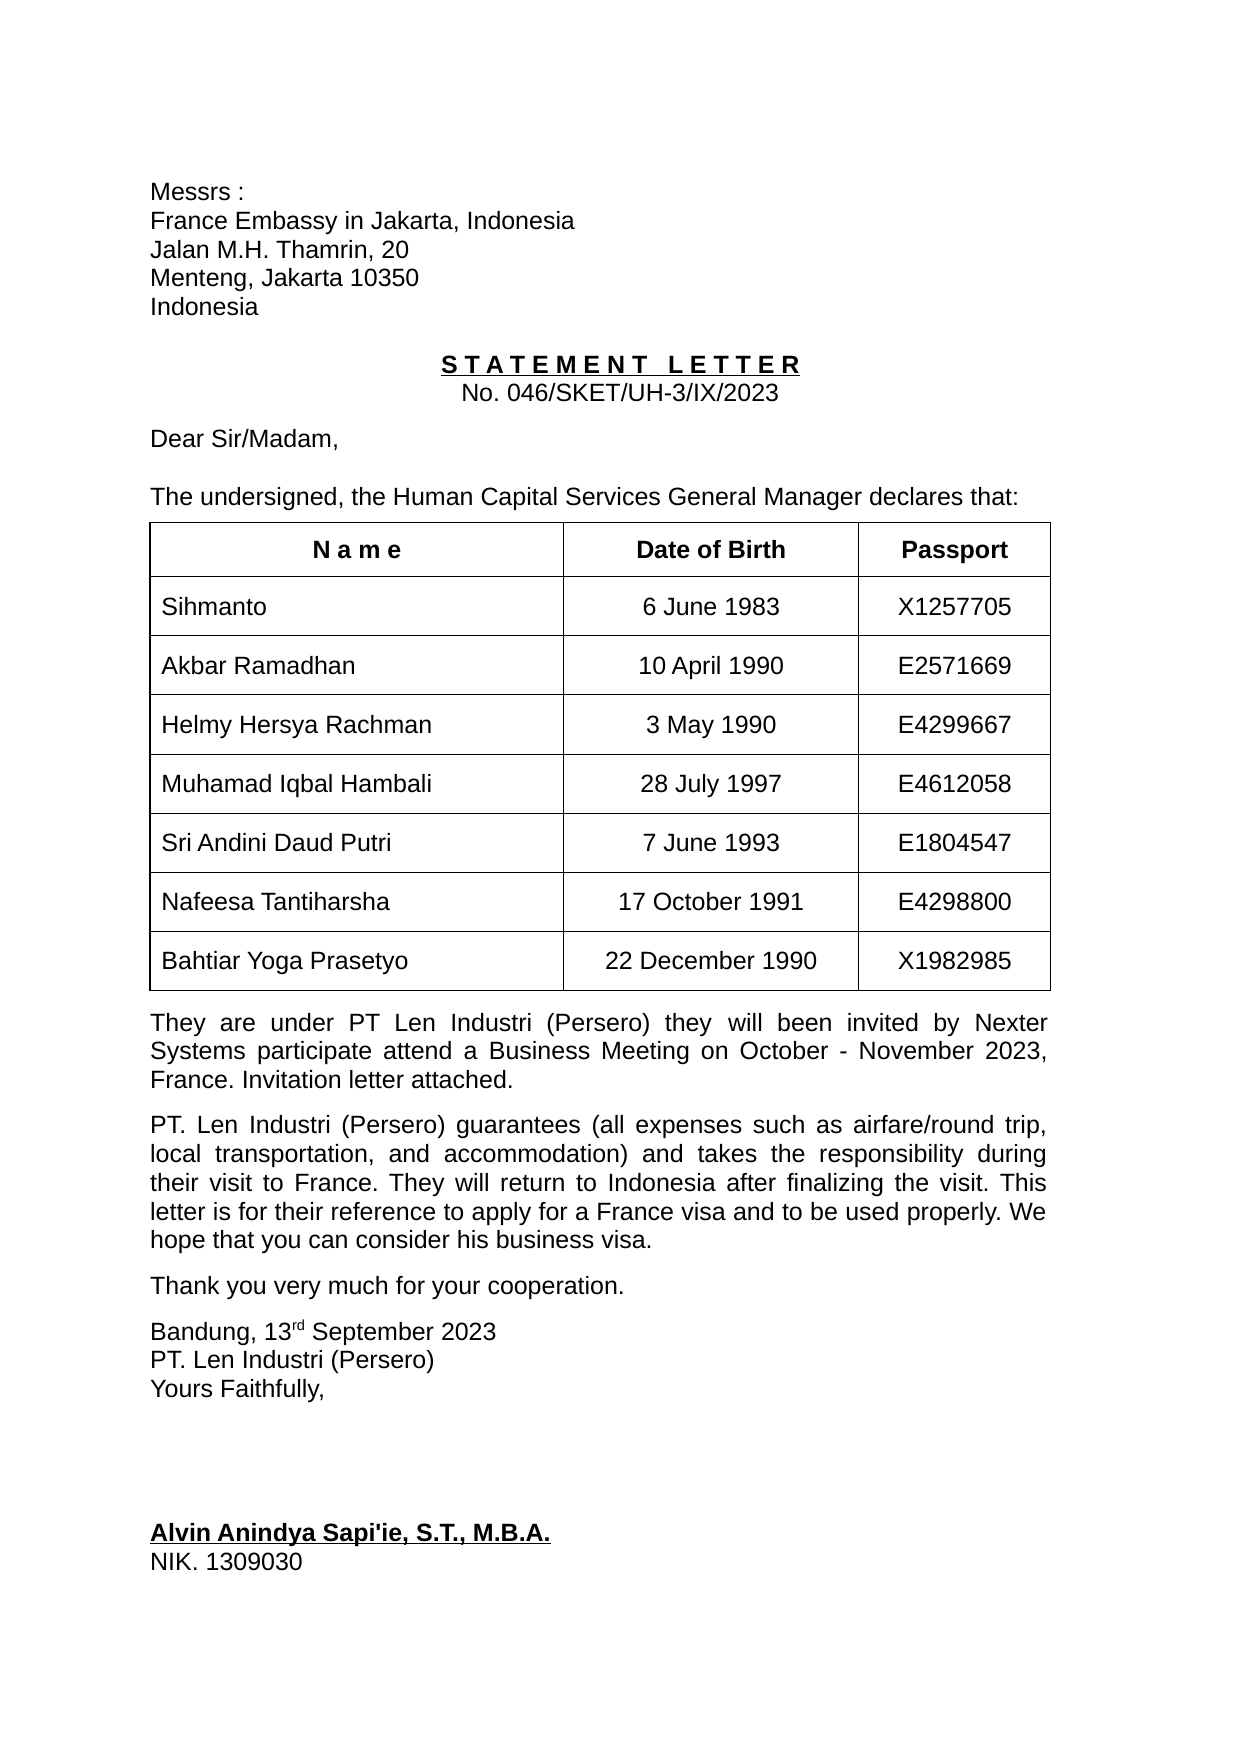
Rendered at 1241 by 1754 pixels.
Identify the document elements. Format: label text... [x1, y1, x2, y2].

text Yours Faithfully, [150, 1374, 1090, 1403]
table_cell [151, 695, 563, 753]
text PT. Len Industri (Persero) guarantees (all expenses such as airfare/round trip, local transportation, and accommodation) and takes the responsibility during their visit to France. They will return to Indonesia after finalizing the visit. This letter is for their reference to apply for a France visa and to be used properly. We hope that you can consider his business visa. [150, 1111, 1048, 1254]
text Dear Sir/Madam, [150, 424, 1090, 453]
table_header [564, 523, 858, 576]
text Messrs : [150, 177, 1090, 206]
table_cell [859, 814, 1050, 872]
text NIK. 1309030 [150, 1547, 1090, 1575]
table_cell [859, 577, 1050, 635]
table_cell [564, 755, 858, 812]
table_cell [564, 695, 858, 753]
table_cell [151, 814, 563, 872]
text Thank you very much for your cooperation. [150, 1271, 1090, 1300]
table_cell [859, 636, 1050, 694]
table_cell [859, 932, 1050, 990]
text No. 046/SKET/UH-3/IX/2023 [150, 378, 1090, 407]
text S T A T E M E N T L E T T E R [150, 350, 1090, 378]
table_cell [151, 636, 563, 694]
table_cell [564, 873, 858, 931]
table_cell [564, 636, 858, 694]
text Menteng, Jakarta 10350 [150, 263, 1090, 292]
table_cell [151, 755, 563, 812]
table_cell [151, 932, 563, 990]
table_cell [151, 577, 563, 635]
text They are under PT Len Industri (Persero) they will been invited by Nexter Systems participate attend a Business Meeting on October - November 2023, France. Invitation letter attached. [150, 1007, 1048, 1094]
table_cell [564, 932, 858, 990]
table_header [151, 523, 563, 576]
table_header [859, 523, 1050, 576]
text The undersigned, the Human Capital Services General Manager declares that: [150, 481, 1048, 510]
text PT. Len Industri (Persero) [150, 1345, 1090, 1374]
text Jalan M.H. Thamrin, 20 [150, 235, 1090, 263]
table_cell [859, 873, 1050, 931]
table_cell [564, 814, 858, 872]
text France Embassy in Jakarta, Indonesia [150, 206, 1090, 235]
text Indonesia [150, 292, 1090, 321]
text Bandung, 13rd September 2023 [150, 1317, 1090, 1345]
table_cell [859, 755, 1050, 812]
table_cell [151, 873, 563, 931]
text Alvin Anindya Sapi'ie, S.T., M.B.A. [150, 1518, 1090, 1547]
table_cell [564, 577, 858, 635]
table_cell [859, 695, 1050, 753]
